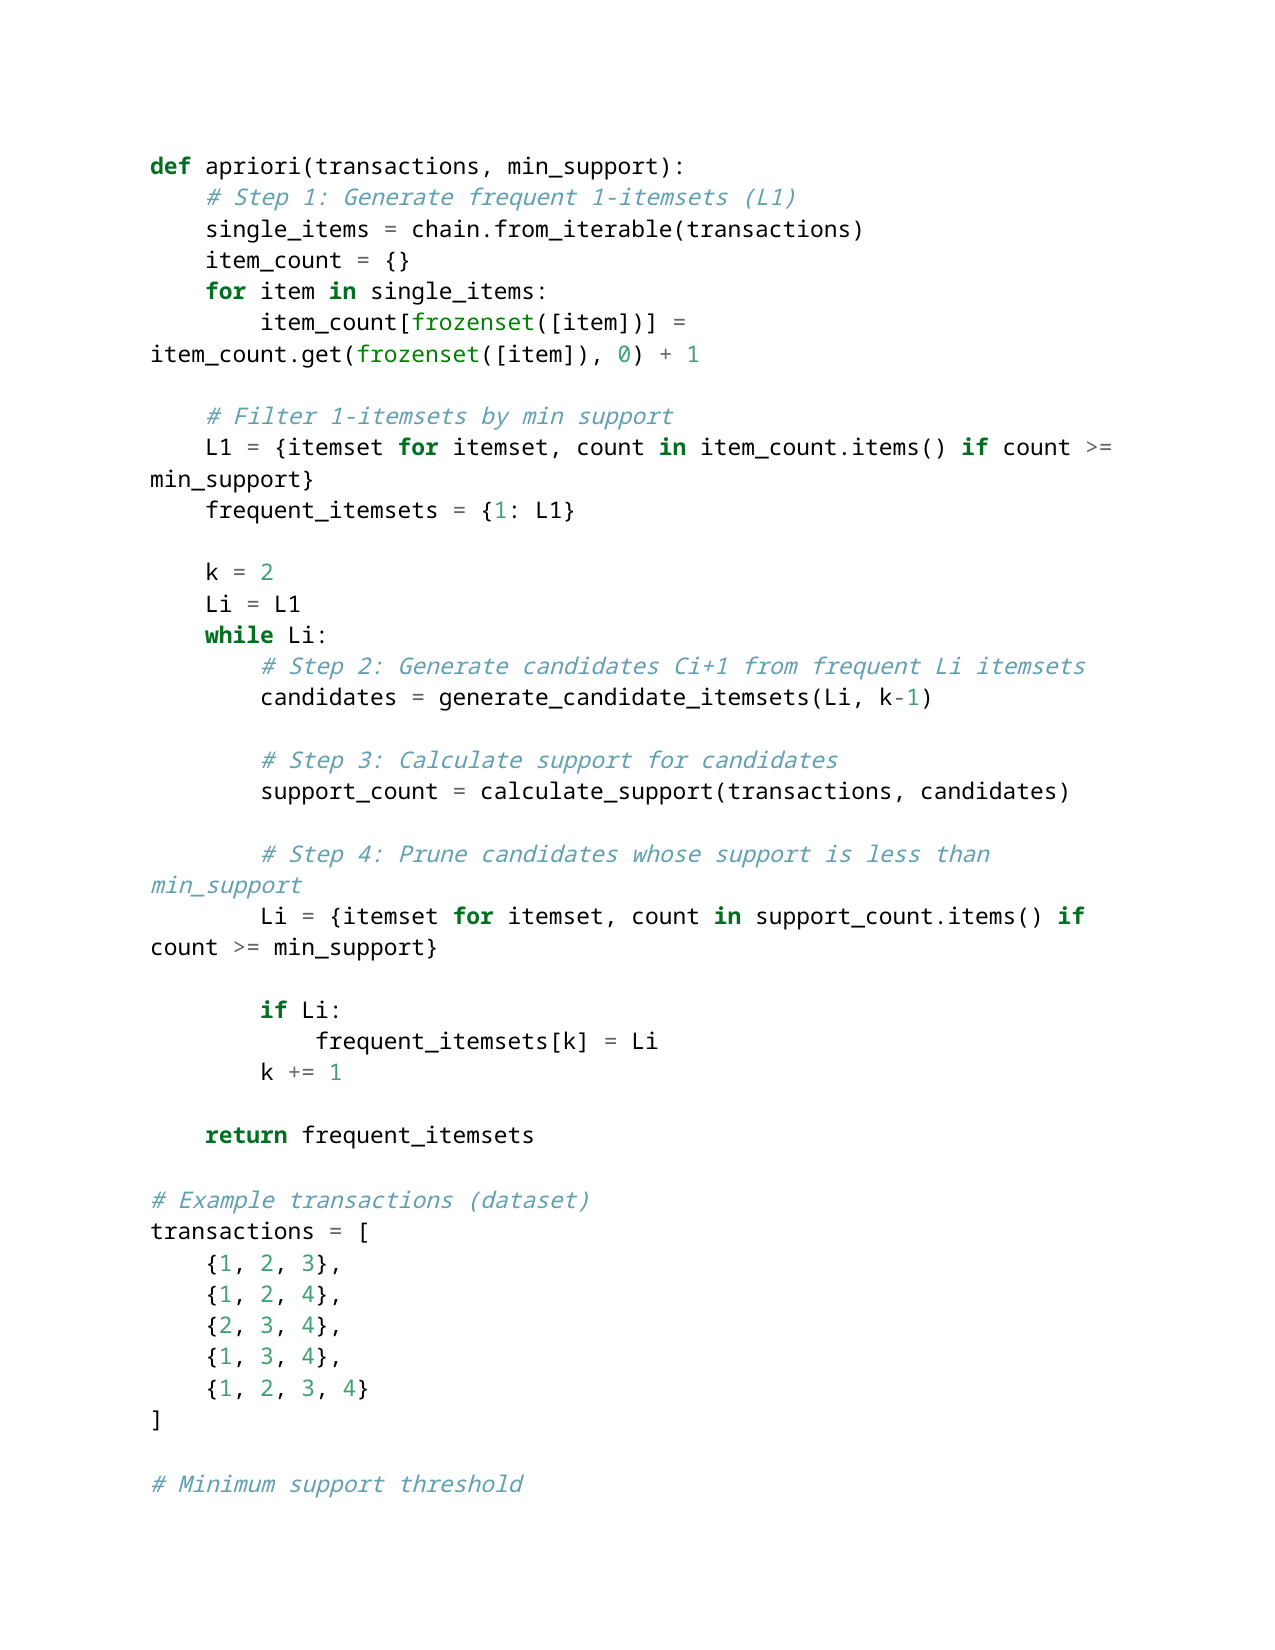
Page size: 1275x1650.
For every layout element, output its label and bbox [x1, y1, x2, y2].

text [150, 150, 1125, 1499]
